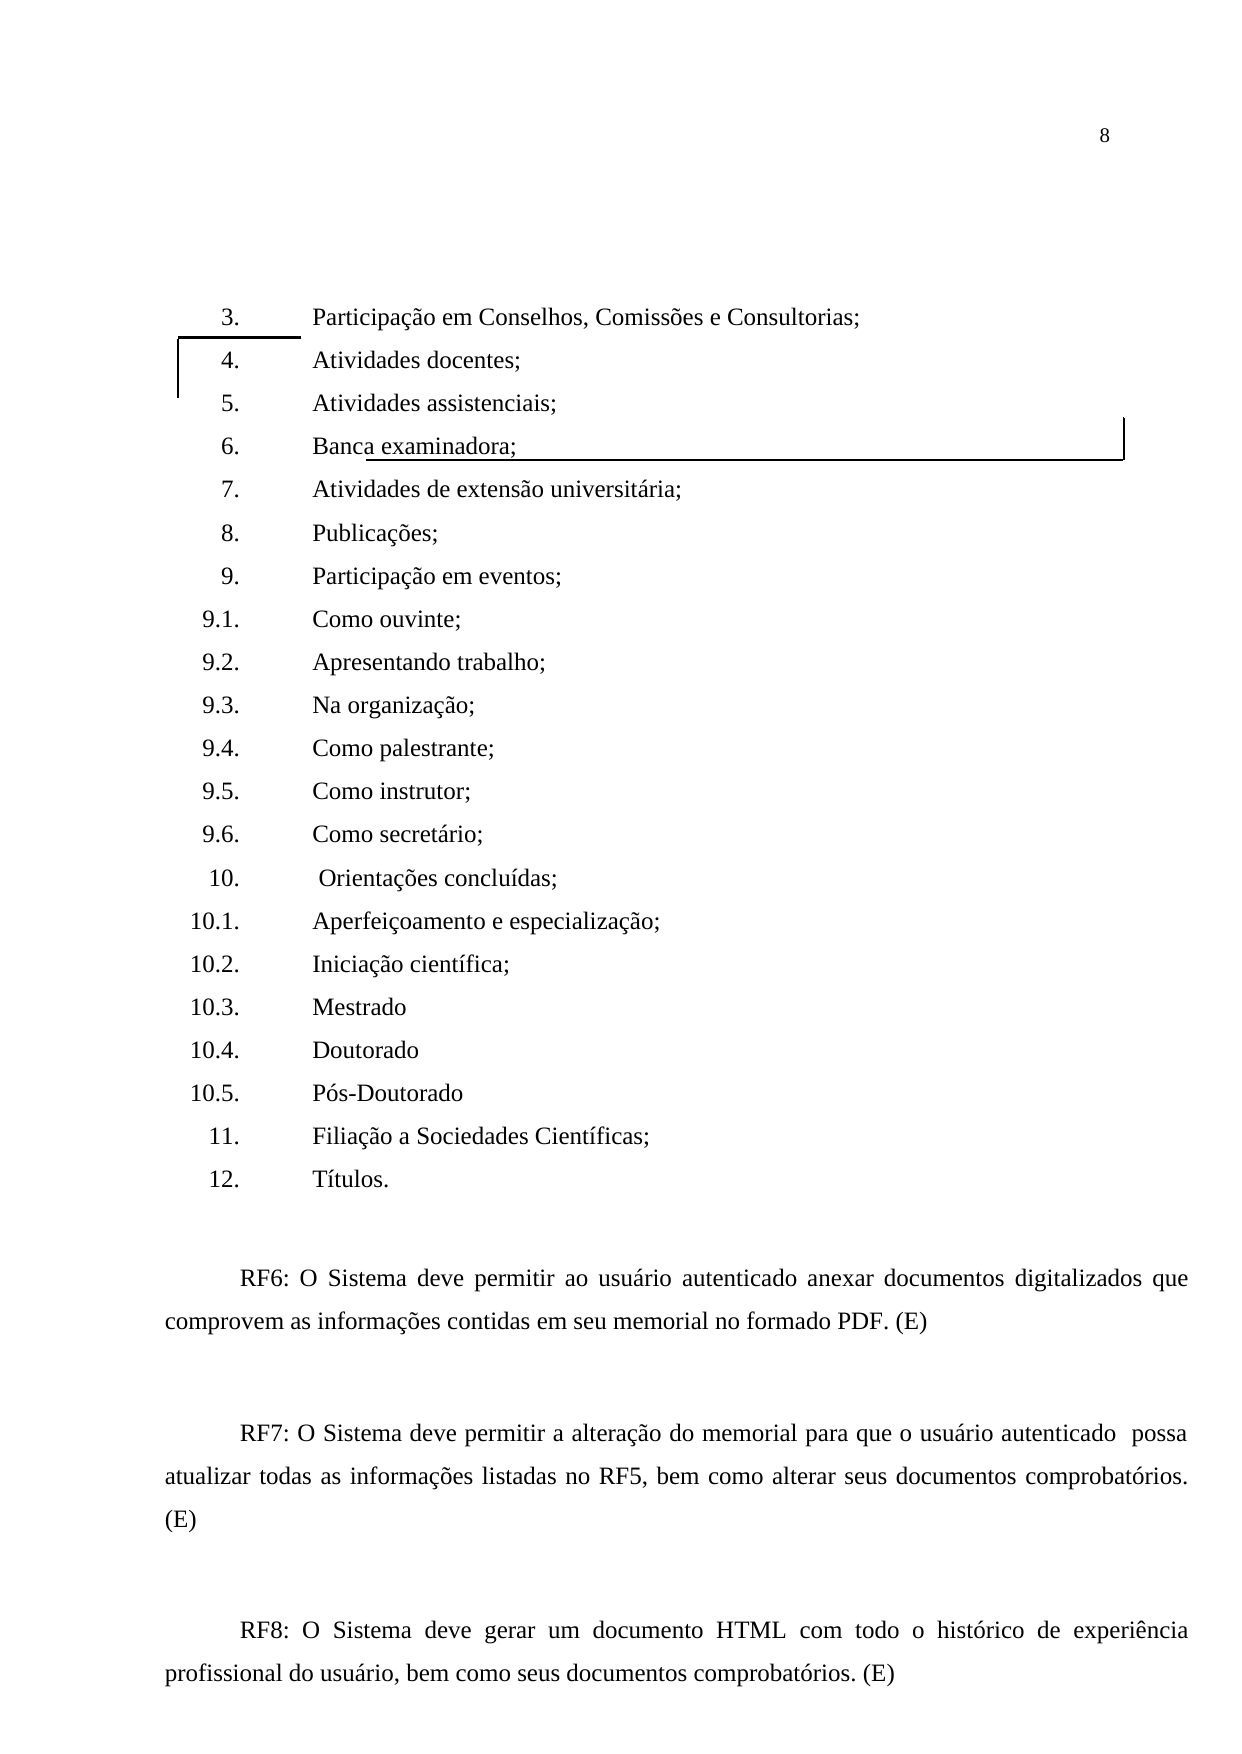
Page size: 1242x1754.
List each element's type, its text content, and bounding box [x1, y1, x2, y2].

list Publicações; [164, 518, 1189, 546]
list Filiação a Sociedades Científicas; [164, 1121, 1189, 1150]
list Aperfeiçoamento e especialização; [164, 906, 1189, 934]
list Apresentando trabalho; [164, 647, 1189, 676]
text RF8: O Sistema deve gerar um documento HTML com todo o histórico de experiência profissional do usuário, bem como seus documentos comprobatórios. (E) [164, 1615, 1189, 1687]
list Mestrado [164, 992, 1189, 1021]
text RF7: O Sistema deve permitir a alteração do memorial para que o usuário autenticado possa atualizar todas as informações listadas no RF5, bem como alterar seus documentos comprobatórios. (E) [164, 1418, 1189, 1533]
list Como secretário; [164, 819, 1189, 848]
list Doutorado [164, 1035, 1189, 1064]
list Pós-Doutorado [164, 1078, 1189, 1107]
list Títulos. [164, 1164, 1189, 1193]
list Orientações concluídas; [164, 863, 1189, 891]
list Na organização; [164, 690, 1189, 719]
list Como ouvinte; [164, 604, 1189, 633]
list Participação em eventos; [164, 561, 1189, 589]
list Atividades de extensão universitária; [164, 474, 1189, 503]
text RF6: O Sistema deve permitir ao usuário autenticado anexar documentos digitalizados que comprovem as informações contidas em seu memorial no formado PDF. (E) [164, 1263, 1189, 1335]
list Atividades assistenciais; [164, 388, 1189, 417]
list Atividades docentes; [164, 345, 1189, 374]
list Como palestrante; [164, 733, 1189, 762]
list Iniciação científica; [164, 949, 1189, 978]
list Como instrutor; [164, 776, 1189, 805]
list Participação em Conselhos, Comissões e Consultorias; [164, 302, 1189, 331]
list Banca examinadora; [164, 431, 1189, 460]
